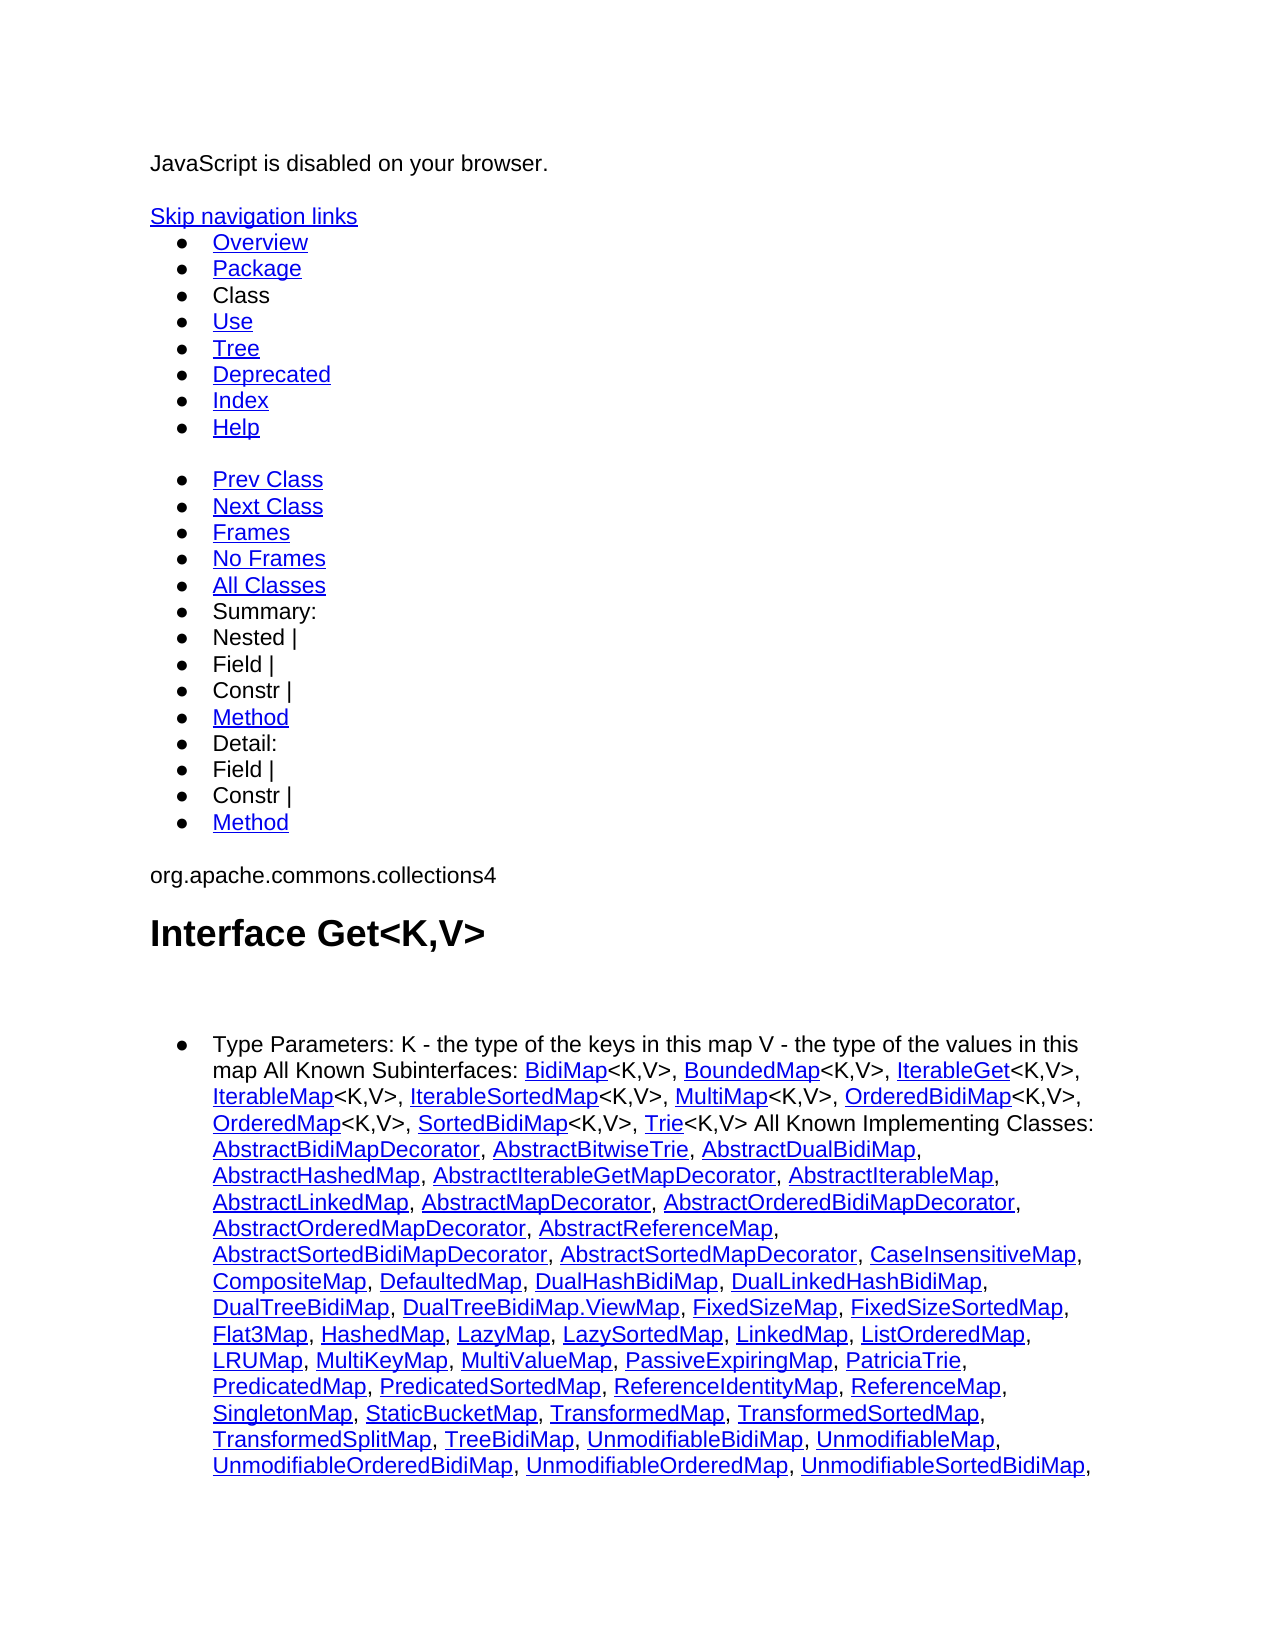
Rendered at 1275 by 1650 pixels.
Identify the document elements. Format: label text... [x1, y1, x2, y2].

list Use [175, 308, 1125, 334]
list Nested | [175, 624, 1125, 651]
list Field | [175, 651, 1125, 677]
text JavaScript is disabled on your browser. [150, 150, 1125, 176]
list Method [175, 809, 1125, 835]
list Constr | [175, 782, 1125, 809]
list Tree [175, 334, 1125, 361]
list Prev Class [175, 466, 1125, 493]
list Class [175, 282, 1125, 308]
list Index [175, 387, 1125, 413]
list Summary: [175, 598, 1125, 624]
text org.apache.commons.collections4 [150, 862, 1125, 888]
subtitle Interface Get<K,V> [150, 911, 1125, 954]
list Deprecated [175, 361, 1125, 387]
text Skip navigation links [150, 203, 1125, 229]
list Detail: [175, 730, 1125, 756]
list Next Class [175, 493, 1125, 519]
list No Frames [175, 545, 1125, 572]
list Method [175, 703, 1125, 730]
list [175, 1031, 1125, 1479]
list All Classes [175, 572, 1125, 598]
list Frames [175, 519, 1125, 545]
list Overview [175, 229, 1125, 255]
list Help [175, 413, 1125, 440]
list Field | [175, 756, 1125, 782]
list Constr | [175, 677, 1125, 703]
list Package [175, 255, 1125, 282]
